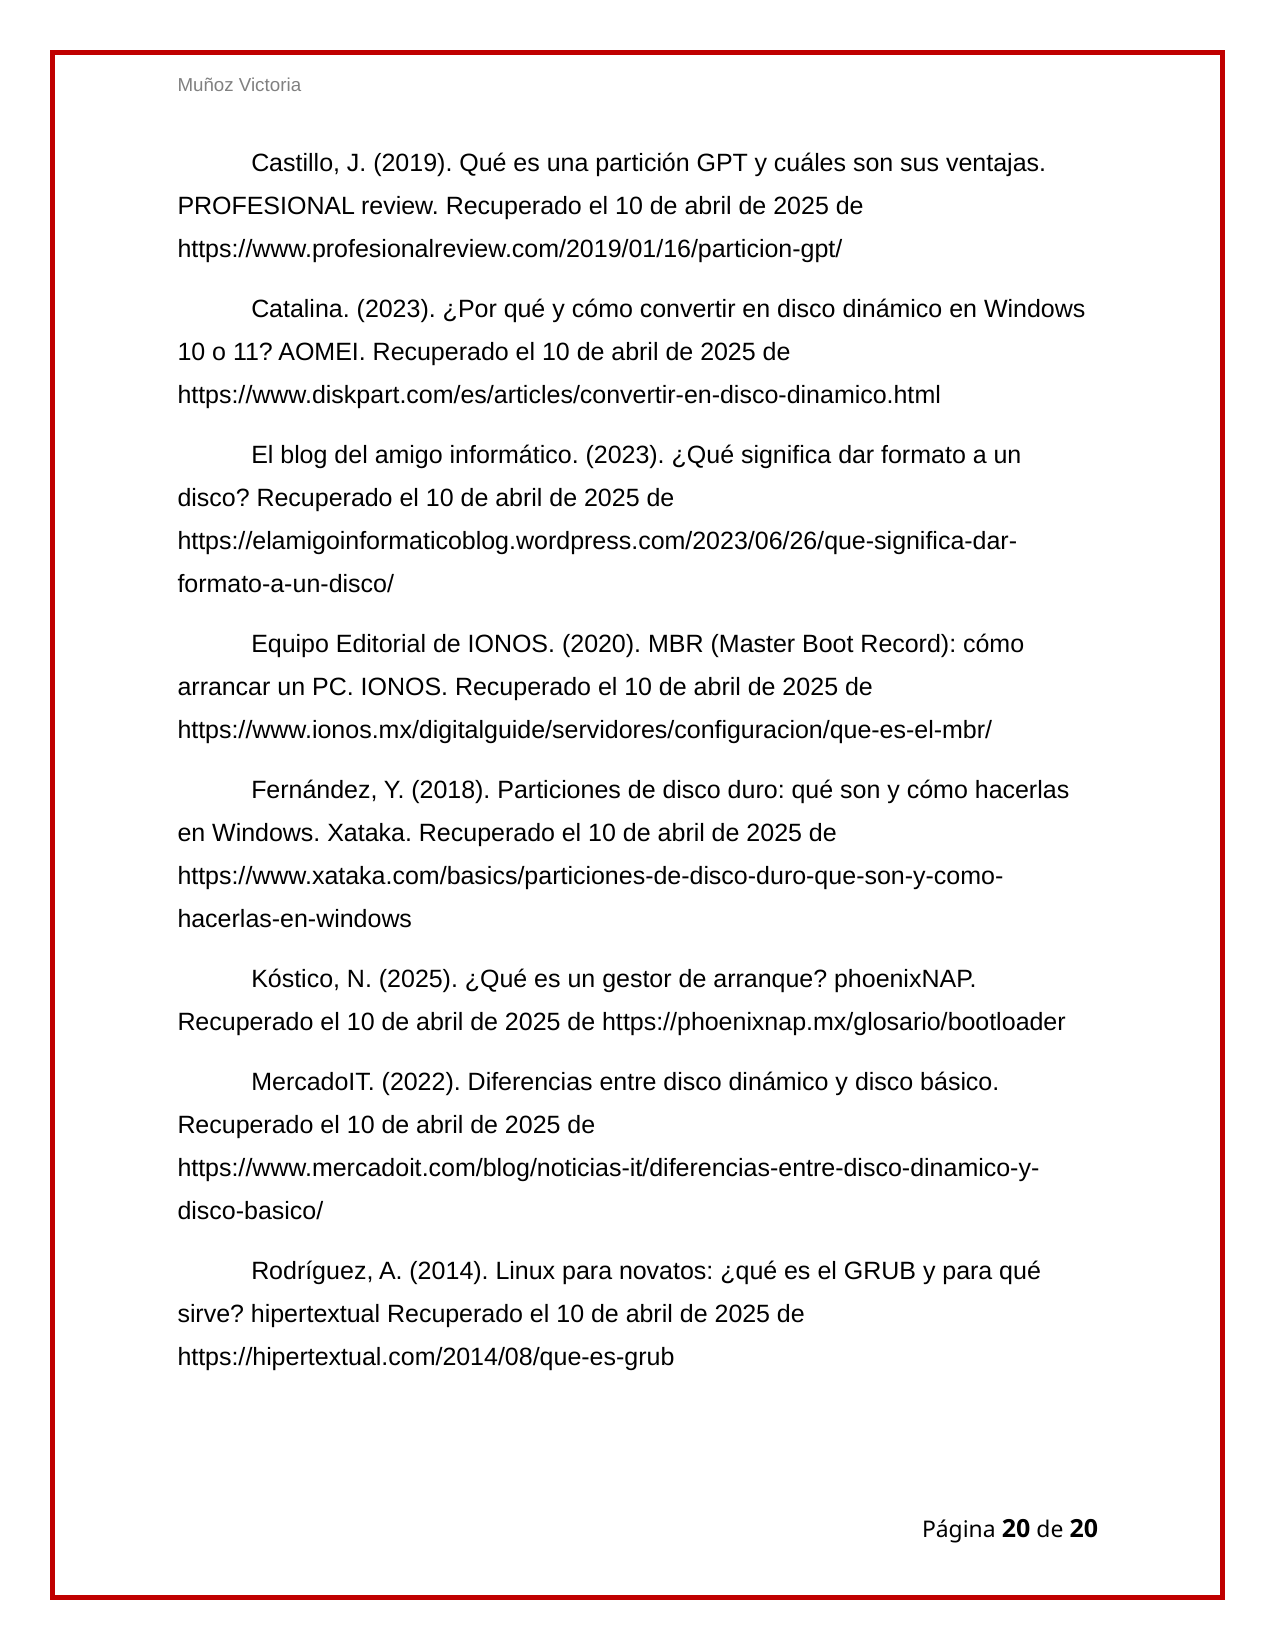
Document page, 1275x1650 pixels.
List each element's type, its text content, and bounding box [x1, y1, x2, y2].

text Catalina. (2023). ¿Por qué y cómo convertir en disco dinámico en Windows 10 o 11? AOMEI. Recuperado el 10 de abril de 2025 de https://www.diskpart.com/es/articles/convertir-en-disco-dinamico.html [177, 294, 1098, 409]
text Fernández, Y. (2018). Particiones de disco duro: qué son y cómo hacerlas en Windows. Xataka. Recuperado el 10 de abril de 2025 de https://www.xataka.com/basics/particiones-de-disco-duro-que-son-y-como-hacerlas-en-windows [177, 775, 1098, 933]
text Castillo, J. (2019). Qué es una partición GPT y cuáles son sus ventajas. PROFESIONAL review. Recuperado el 10 de abril de 2025 de https://www.profesionalreview.com/2019/01/16/particion-gpt/ [177, 148, 1098, 263]
text Kóstico, N. (2025). ¿Qué es un gestor de arranque? phoenixNAP. Recuperado el 10 de abril de 2025 de https://phoenixnap.mx/glosario/bootloader [177, 964, 1098, 1036]
text Rodríguez, A. (2014). Linux para novatos: ¿qué es el GRUB y para qué sirve? hipertextual Recuperado el 10 de abril de 2025 de https://hipertextual.com/2014/08/que-es-grub [177, 1256, 1098, 1371]
text Equipo Editorial de IONOS. (2020). MBR (Master Boot Record): cómo arrancar un PC. IONOS. Recuperado el 10 de abril de 2025 de https://www.ionos.mx/digitalguide/servidores/configuracion/que-es-el-mbr/ [177, 629, 1098, 744]
text MercadoIT. (2022). Diferencias entre disco dinámico y disco básico. Recuperado el 10 de abril de 2025 de https://www.mercadoit.com/blog/noticias-it/diferencias-entre-disco-dinamico-y-disco-basico/ [177, 1067, 1098, 1225]
text El blog del amigo informático. (2023). ¿Qué significa dar formato a un disco? Recuperado el 10 de abril de 2025 de https://elamigoinformaticoblog.wordpress.com/2023/06/26/que-significa-dar-formato-a-un-disco/ [177, 440, 1098, 598]
